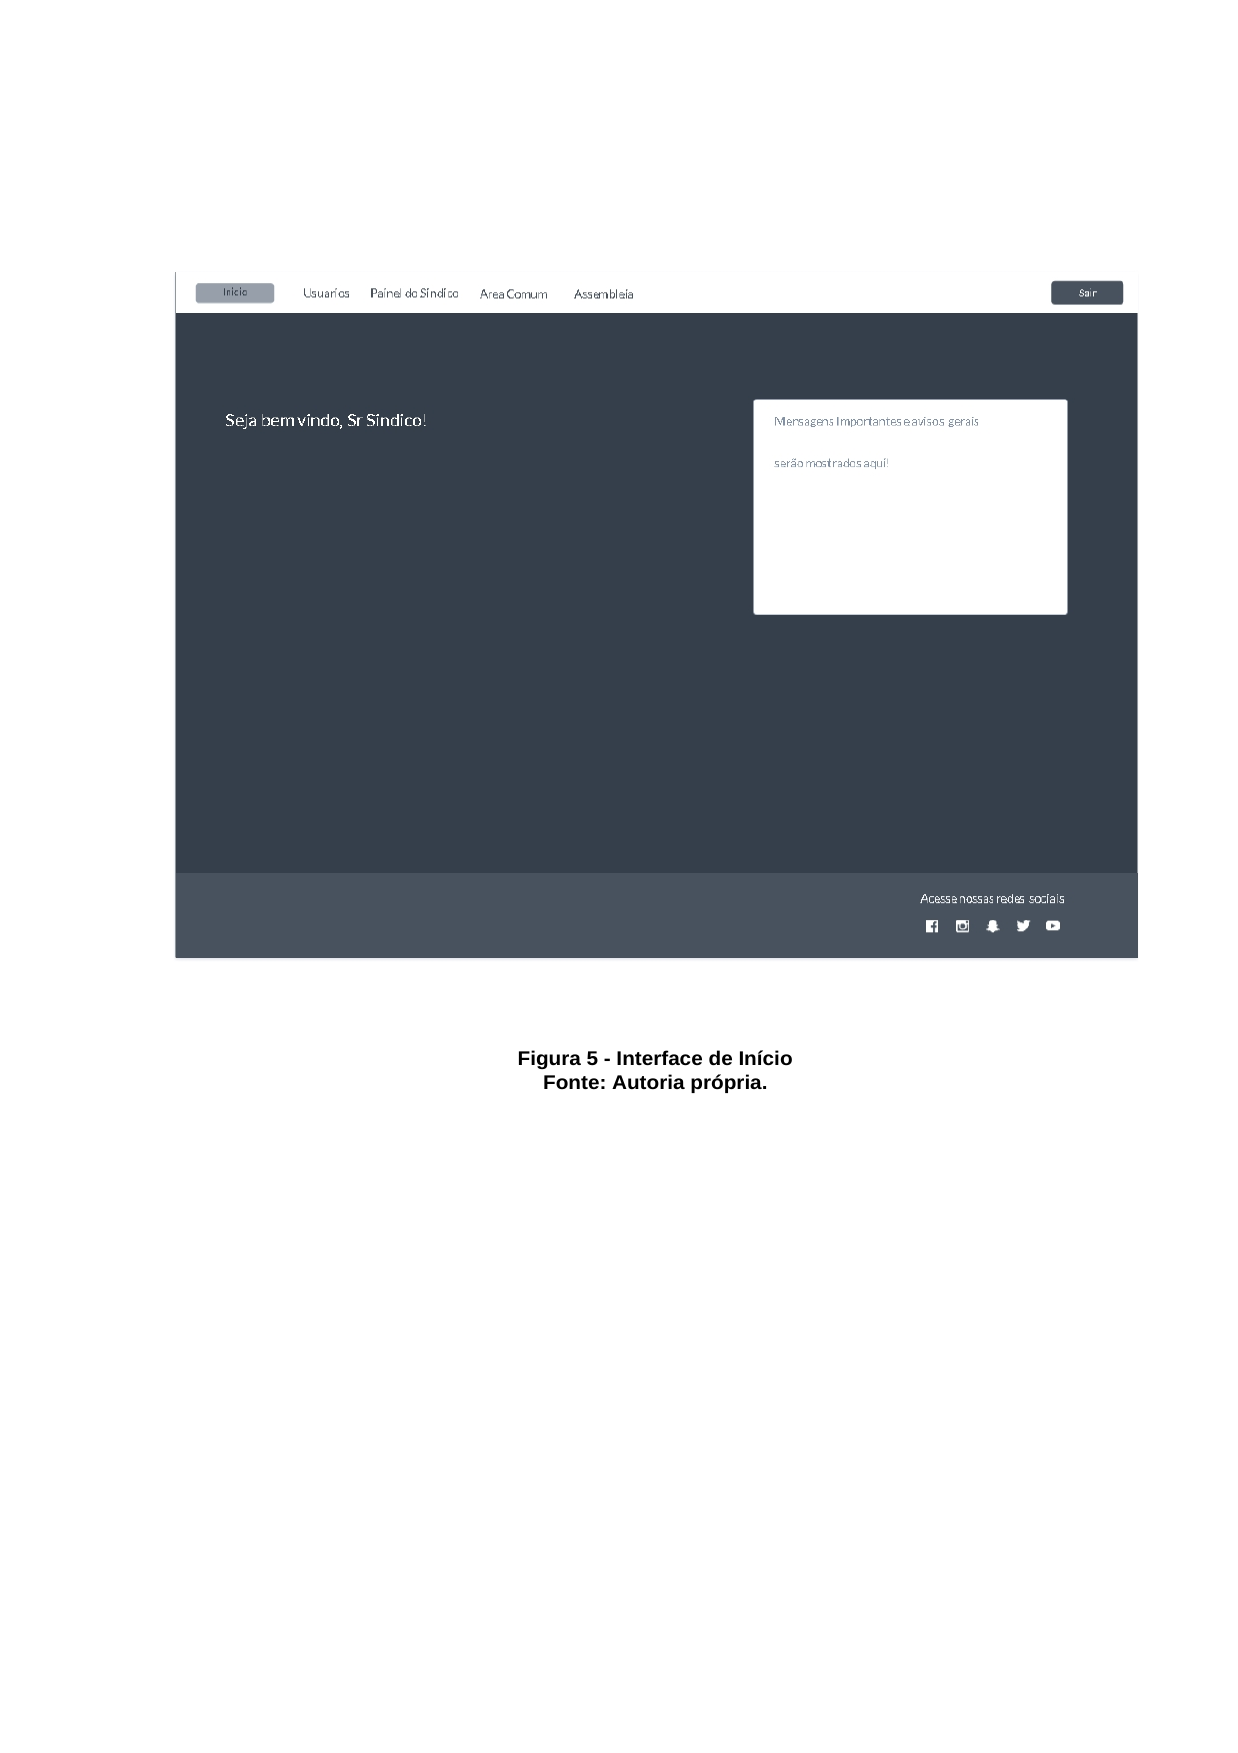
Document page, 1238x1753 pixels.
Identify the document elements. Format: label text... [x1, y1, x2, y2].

text Figura 5 - Interface de Início Fonte: Autoria própria. [490, 1047, 820, 1093]
picture [173, 269, 1139, 962]
